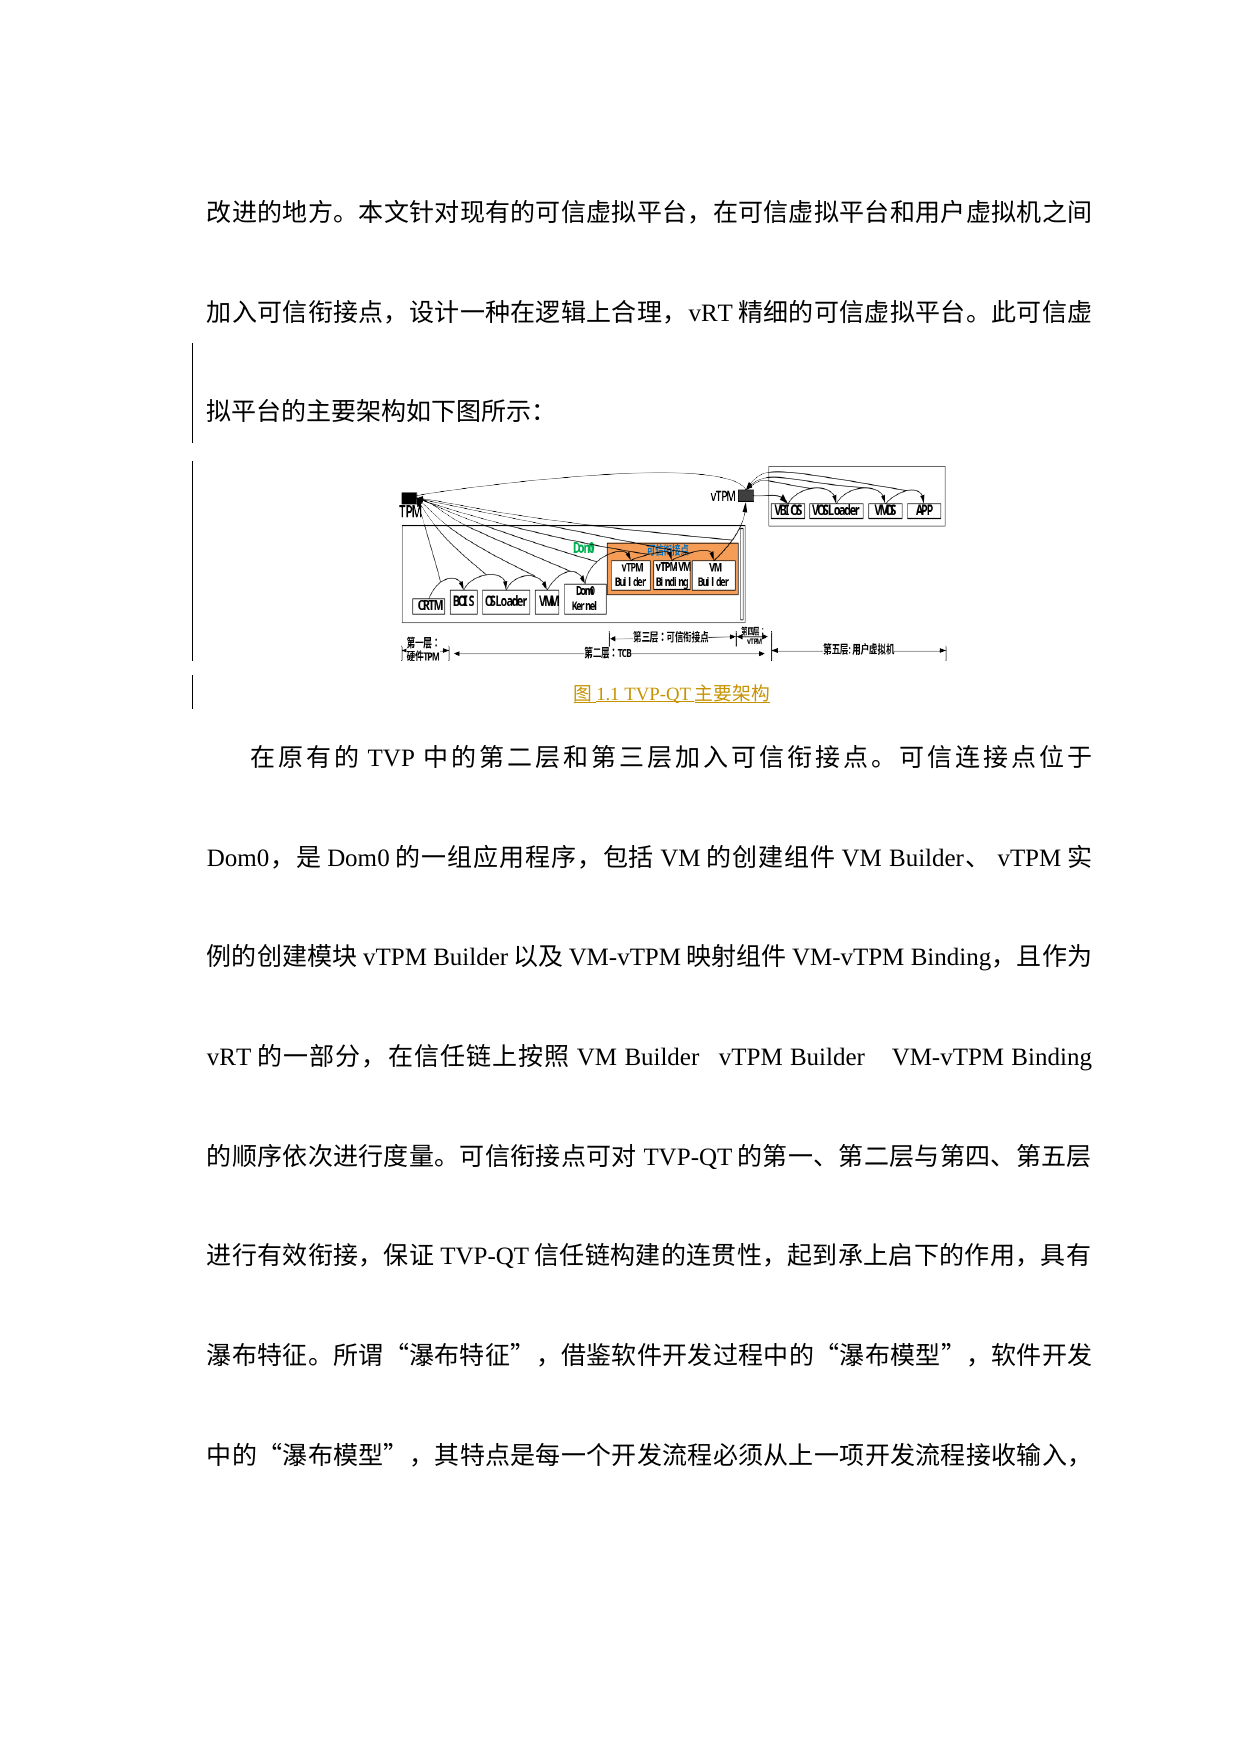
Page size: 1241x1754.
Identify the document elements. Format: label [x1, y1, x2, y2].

text [207, 177, 1093, 443]
text [207, 722, 1093, 1486]
